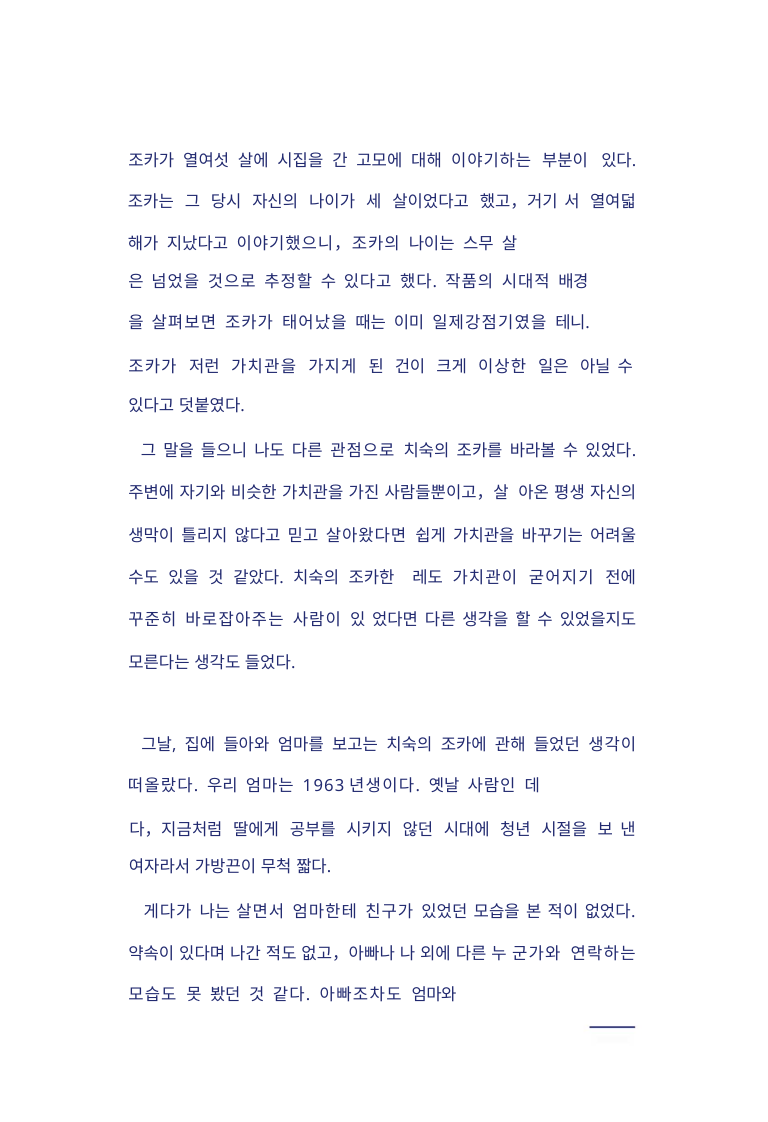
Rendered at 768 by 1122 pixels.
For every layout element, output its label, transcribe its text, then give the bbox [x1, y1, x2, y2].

text 조카가 열여섯 살에 시집을 간 고모에 대해 이야기하는 부분이 있다. 조카는 그 당시 자신의 나이가 세 살이었다고 했고，거기 서 열여덟 해가 지났다고 이야기했으니，조카의 나이는 스무 살 [128, 147, 636, 254]
text 은 넘었을 것으로 추정할 수 있다고 했다. 작품의 시대적 배경 [128, 272, 768, 292]
text 게다가 나는 살면서 엄마한테 친구가 있었던 모습을 본 적이 없었다. 약속이 있다며 나간 적도 없고，아빠나 나 외에 다른 누 군가와 연락하는 모습도 못 봤던 것 같다. 아빠조차도 엄마와 [128, 898, 636, 1005]
text 그날, 집에 들아와 엄마를 보고는 치숙의 조카에 관해 들었던 생각이 떠올랐다. 우리 엄마는 1963년생이다. 옛날 사람인 데 [128, 731, 636, 796]
text 그 말을 들으니 나도 다른 관점으로 치숙의 조카를 바라볼 수 있었다. 주변에 자기와 비슷한 가치관을 가진 사람들뿐이고，살 아온 평생 자신의 생막이 틀리지 않다고 믿고 살아왔다면 쉽게 가치관을 바꾸기는 어려울 수도 있을 것 같았다. 치숙의 조카한 레도 가치관이 굳어지기 전에 꾸준히 바로잡아주는 사람이 있 었다면 다른 생각을 할 수 있었을지도 모른다는 생각도 들었다. [128, 437, 636, 673]
text 다，지금처럼 딸에게 공부를 시키지 않던 시대에 청년 시절을 보 낸 여자라서 가방끈이 무척 짧다. [129, 816, 636, 877]
picture [583, 1024, 642, 1046]
text 을 살펴보면 조카가 태어났을 때는 이미 일제강점기였을 테니. [128, 309, 768, 334]
text 조카가 저런 가치관을 가지게 된 건이 크게 이상한 일은 아닐 수 있다고 덧붙였다. [128, 353, 633, 417]
